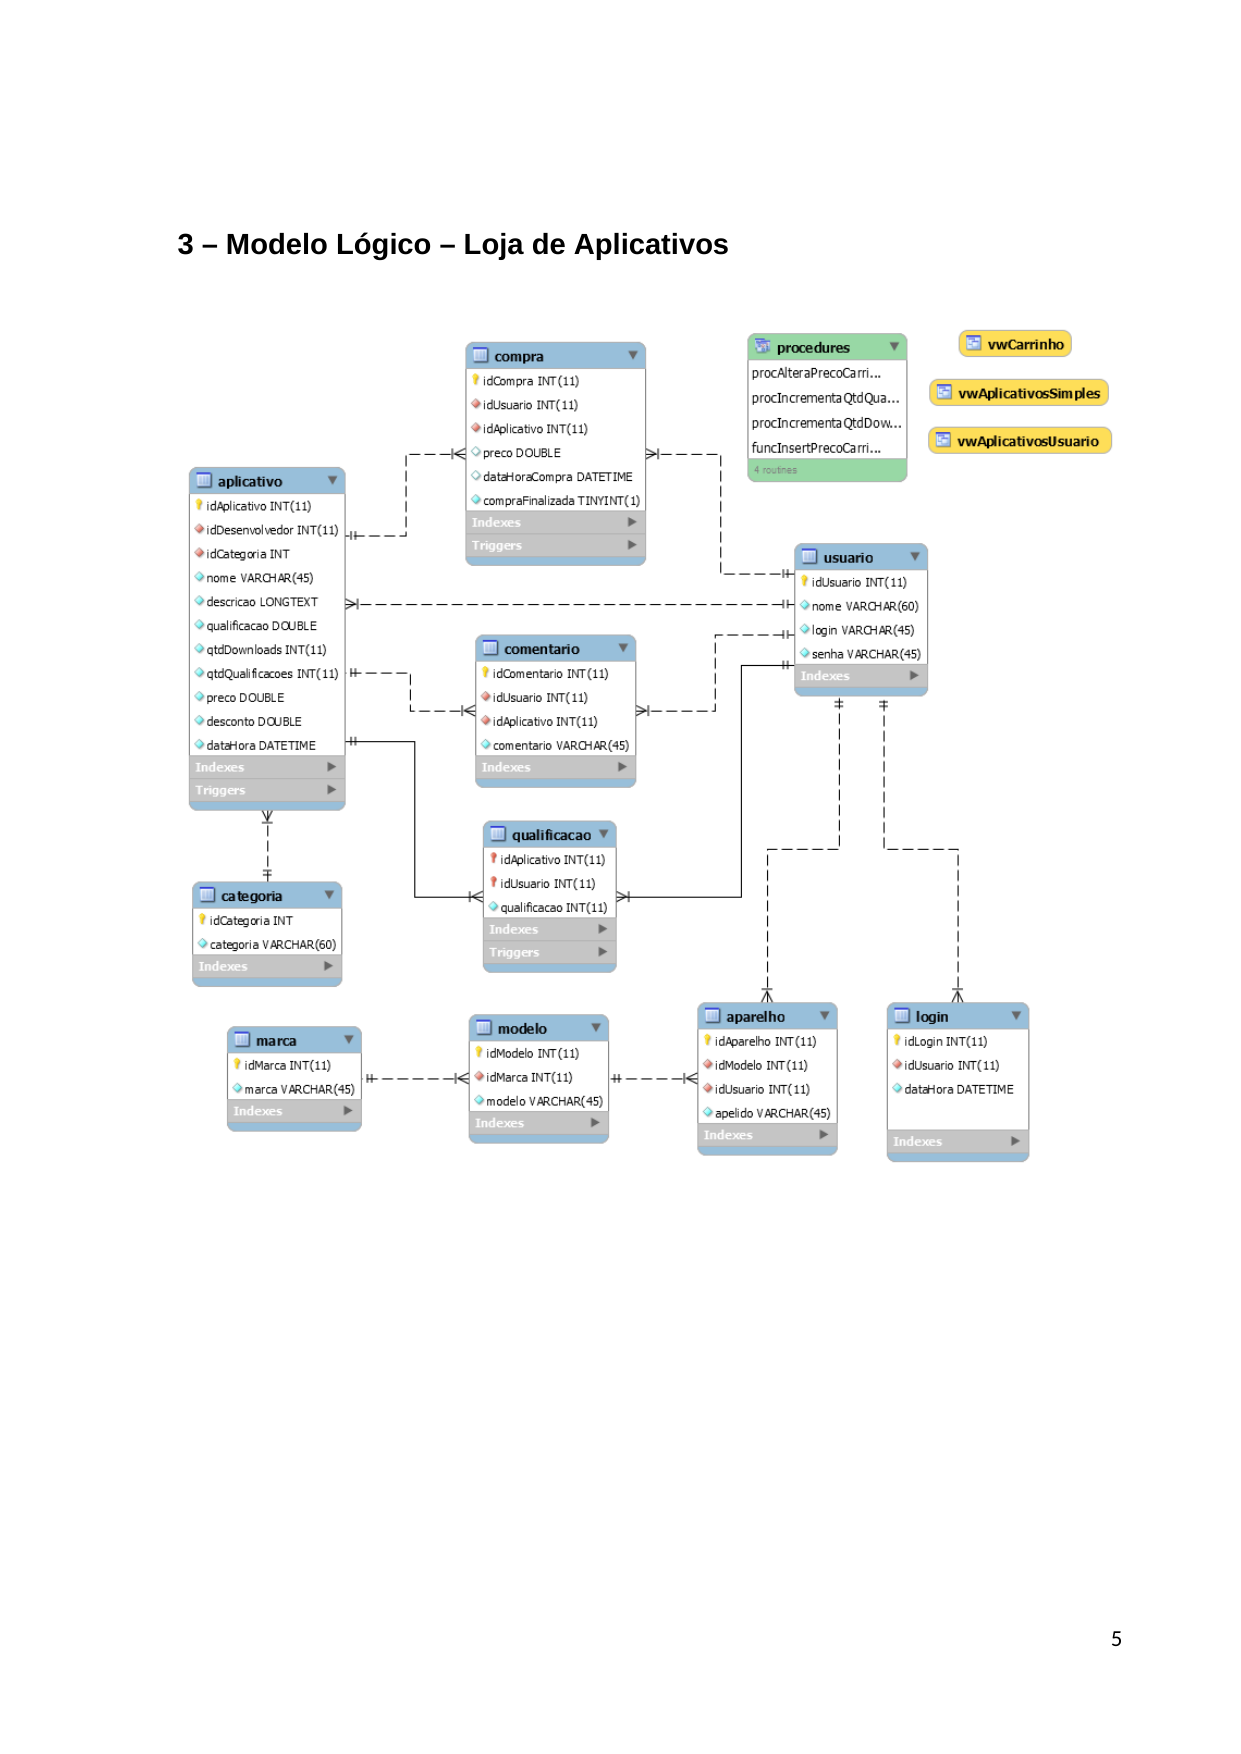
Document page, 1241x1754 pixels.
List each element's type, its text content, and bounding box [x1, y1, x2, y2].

picture [178, 319, 1122, 1172]
subtitle 3 – Modelo Lógico – Loja de Aplicativos [177, 227, 1122, 261]
